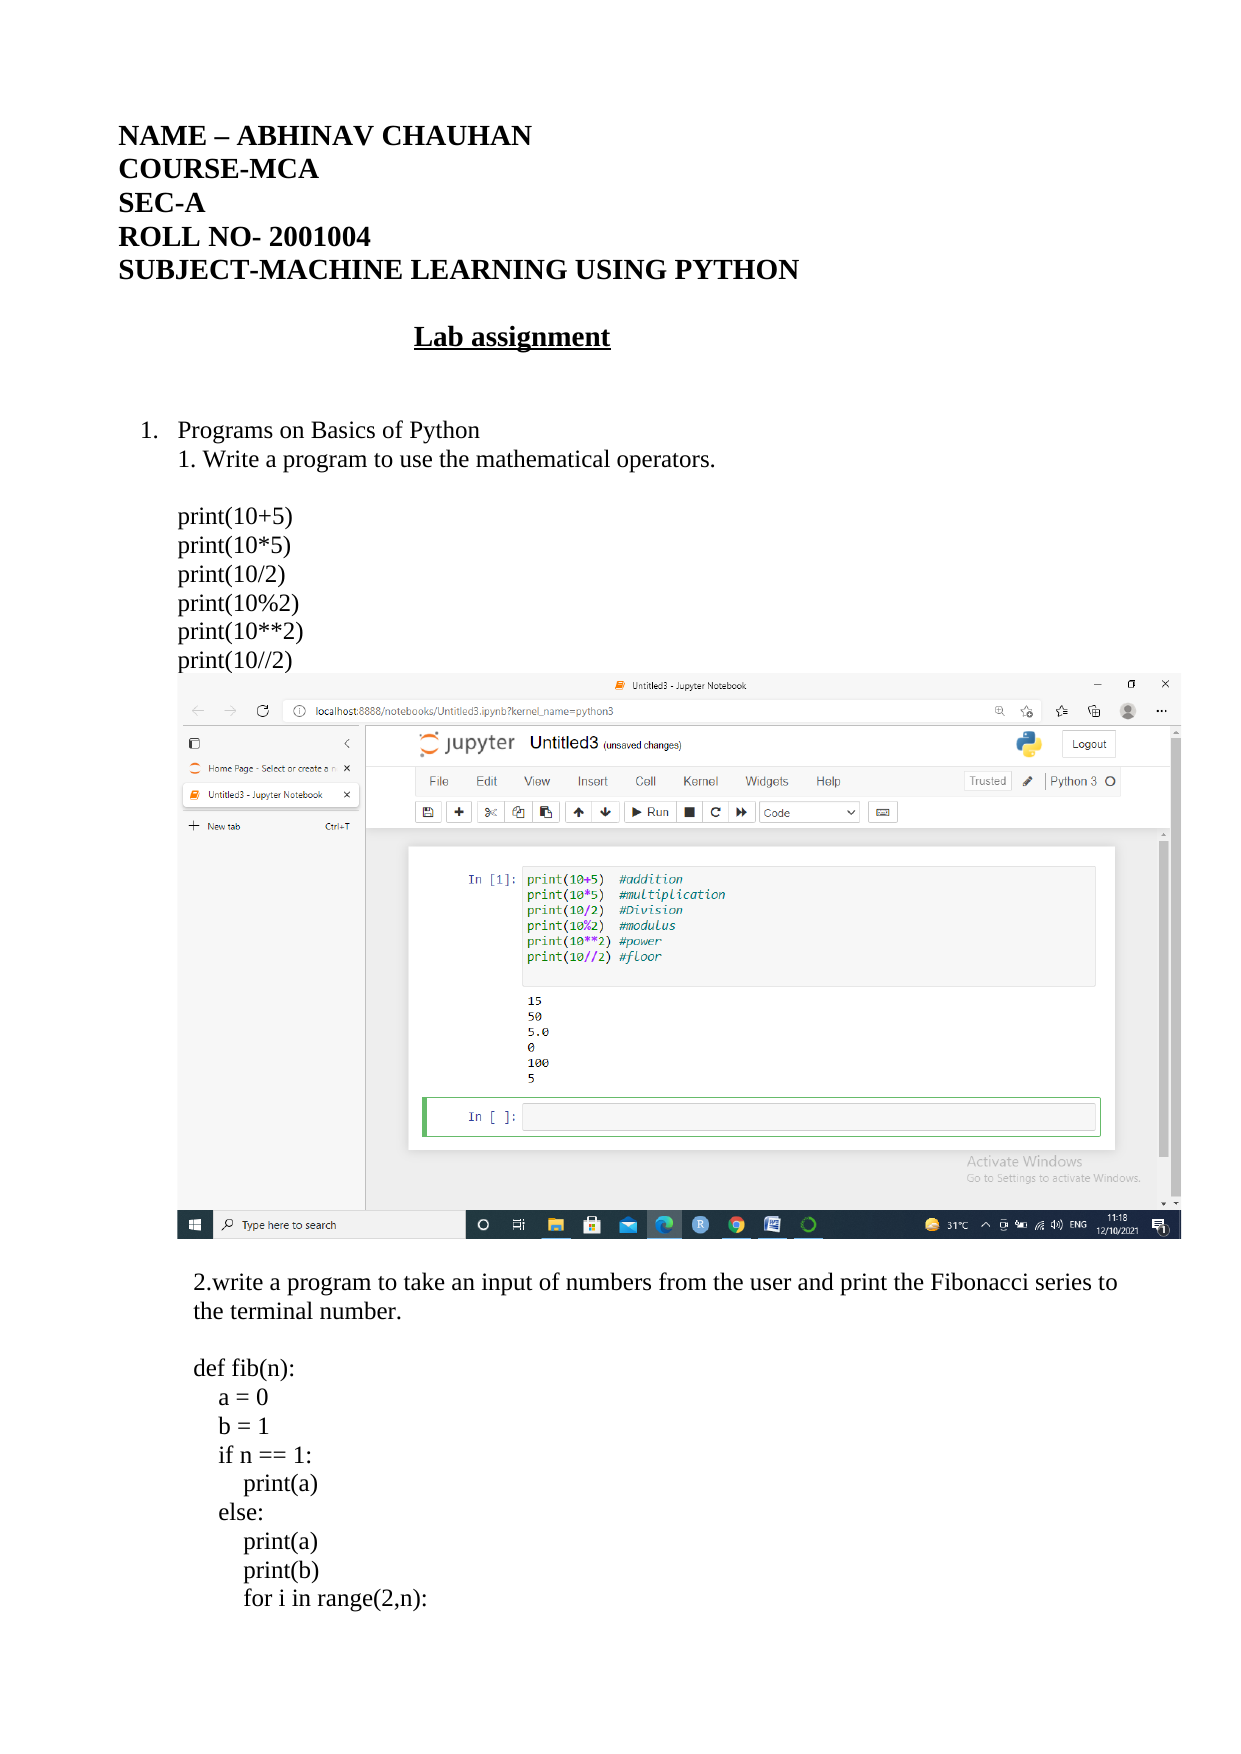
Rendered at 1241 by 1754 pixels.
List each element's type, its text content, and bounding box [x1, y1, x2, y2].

list print(10**2) [177, 616, 1122, 645]
list print(10/2) [177, 559, 1122, 588]
list a = 0 [193, 1382, 1122, 1411]
list print(b) [193, 1555, 1122, 1583]
list print(10*5) [177, 530, 1122, 559]
text SUBJECT-MACHINE LEARNING USING PYTHON [118, 252, 1122, 286]
list 1. Write a program to use the mathematical operators. [177, 444, 1122, 473]
text ROLL NO- 2001004 [118, 219, 1122, 252]
text Lab assignment [118, 319, 1122, 353]
list print(10//2) [177, 645, 1122, 673]
list Programs on Basics of Python [140, 415, 1122, 444]
text COURSE-MCA [118, 152, 1122, 185]
picture [177, 673, 1182, 1239]
list else: [193, 1497, 1122, 1526]
list print(a) [193, 1526, 1122, 1555]
list b = 1 [193, 1411, 1122, 1440]
list print(a) [193, 1468, 1122, 1497]
list if n == 1: [193, 1440, 1122, 1468]
text NAME – ABHINAV CHAUHAN [118, 118, 1122, 152]
text SEC-A [118, 185, 1122, 219]
list print(10%2) [177, 588, 1122, 616]
list for i in range(2,n): [193, 1583, 1122, 1612]
list print(10+5) [177, 501, 1122, 530]
list def fib(n): [193, 1353, 1122, 1382]
list 2.write a program to take an input of numbers from the user and print the Fibonacci series to the terminal number. [193, 1267, 1122, 1325]
